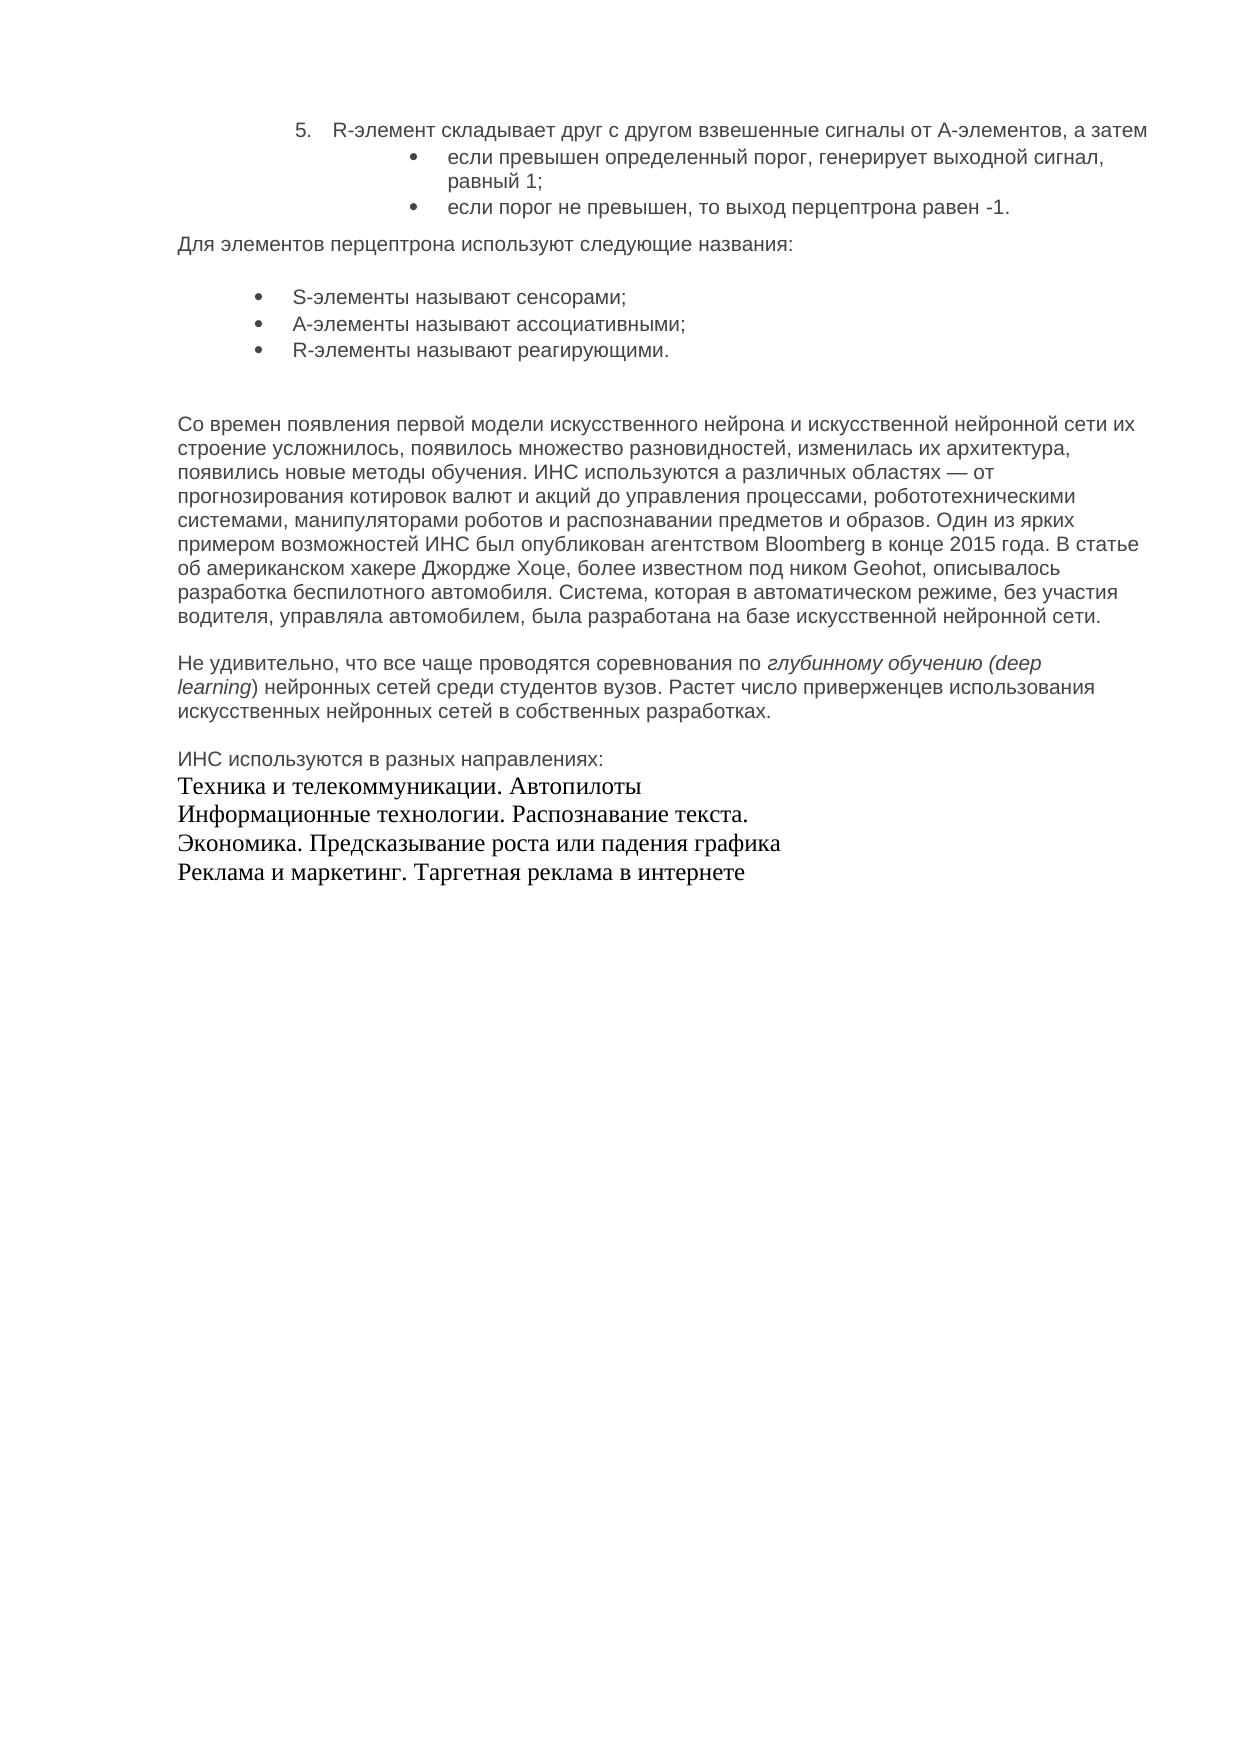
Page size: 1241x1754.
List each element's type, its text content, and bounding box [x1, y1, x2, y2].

list R-элементы называют реагирующими. [255, 338, 1152, 362]
list R-элемент складывает друг с другом взвешенные сигналы от A-элементов, а затем [295, 118, 1152, 142]
text Реклама и маркетинг. Таргетная реклама в интернете [177, 857, 1152, 886]
text ИНС используются в разных направлениях: [177, 747, 1152, 771]
text Техника и телекоммуникации. Автопилоты [177, 771, 1152, 799]
text Информационные технологии. Распознавание текста. [177, 799, 1152, 828]
list A-элементы называют ассоциативными; [255, 311, 1152, 335]
text Экономика. Предсказывание роста или падения графика [177, 828, 1152, 857]
text Со времен появления первой модели искусственного нейрона и искусственной нейронной сети их строение усложнилось, появилось множество разновидностей, изменилась их архитектура, появились новые методы обучения. ИНС используются а различных областях — от прогнозирования котировок валют и акций до управления процессами, робототехническими системами, манипуляторами роботов и распознавании предметов и образов. Один из ярких примером возможностей ИНС был опубликован агентством Bloomberg в конце 2015 года. В статье об американском хакере Джордже Хоце, более известном под ником Geohot, описывалось разработка беспилотного автомобиля. Система, которая в автоматическом режиме, без участия водителя, управляла автомобилем, была разработана на базе искусственной нейронной сети. [177, 412, 1152, 627]
list eсли порог не превышен, то выход перцептрона равен -1. [410, 195, 1152, 219]
text Не удивительно, что все чаще проводятся соревнования по глубинному обучению (deep learning) нейронных сетей среди студентов вузов. Растет число приверженцев использования искусственных нейронных сетей в собственных разработках. [177, 651, 1152, 723]
text Для элементов перцептрона используют следующие названия: [177, 232, 1152, 256]
list S-элементы называют сенсорами; [255, 285, 1152, 309]
list если превышен определенный порог, генерирует выходной сигнал, равный 1; [410, 144, 1152, 193]
